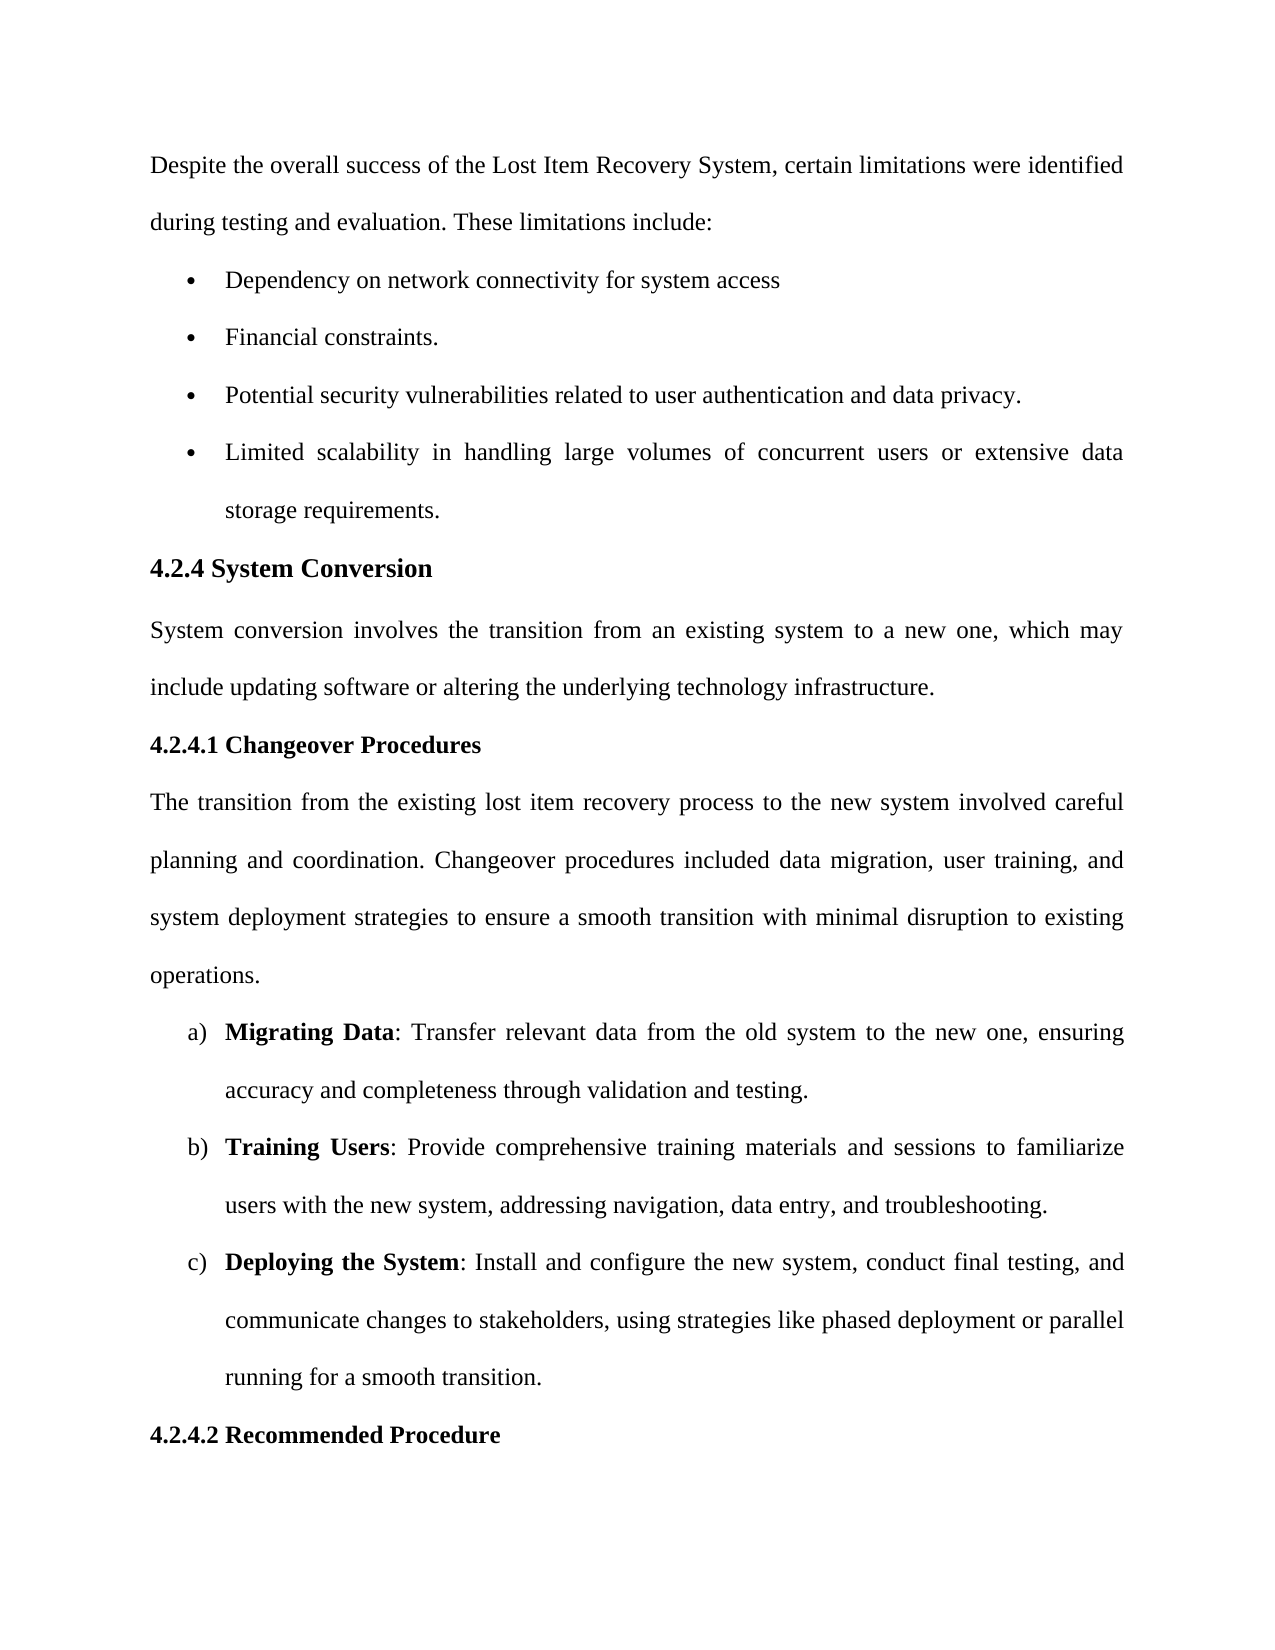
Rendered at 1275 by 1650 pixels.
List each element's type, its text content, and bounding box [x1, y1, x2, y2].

text The transition from the existing lost item recovery process to the new system involved careful planning and coordination. Changeover procedures included data migration, user training, and system deployment strategies to ensure a smooth transition with minimal disruption to existing operations. [150, 787, 1125, 988]
list Deploying the System: Install and configure the new system, conduct final testing, and communicate changes to stakeholders, using strategies like phased deployment or parallel running for a smooth transition. [187, 1247, 1125, 1391]
subtitle 4.2.4 System Conversion [150, 552, 1125, 584]
list Financial constraints. [187, 322, 1125, 351]
text Despite the overall success of the Lost Item Recovery System, certain limitations were identified during testing and evaluation. These limitations include: [150, 150, 1125, 236]
text 4.2.4.2 Recommended Procedure [150, 1420, 1125, 1448]
text System conversion involves the transition from an existing system to a new one, which may include updating software or altering the underlying technology infrastructure. [150, 615, 1125, 701]
list Potential security vulnerabilities related to user authentication and data privacy. [187, 380, 1125, 409]
list Dependency on network connectivity for system access [187, 265, 1125, 294]
list Training Users: Provide comprehensive training materials and sessions to familiarize users with the new system, addressing navigation, data entry, and troubleshooting. [187, 1132, 1125, 1218]
list Migrating Data: Transfer relevant data from the old system to the new one, ensuring accuracy and completeness through validation and testing. [187, 1017, 1125, 1103]
text 4.2.4.1 Changeover Procedures [150, 730, 1125, 758]
list Limited scalability in handling large volumes of concurrent users or extensive data storage requirements. [187, 437, 1125, 524]
